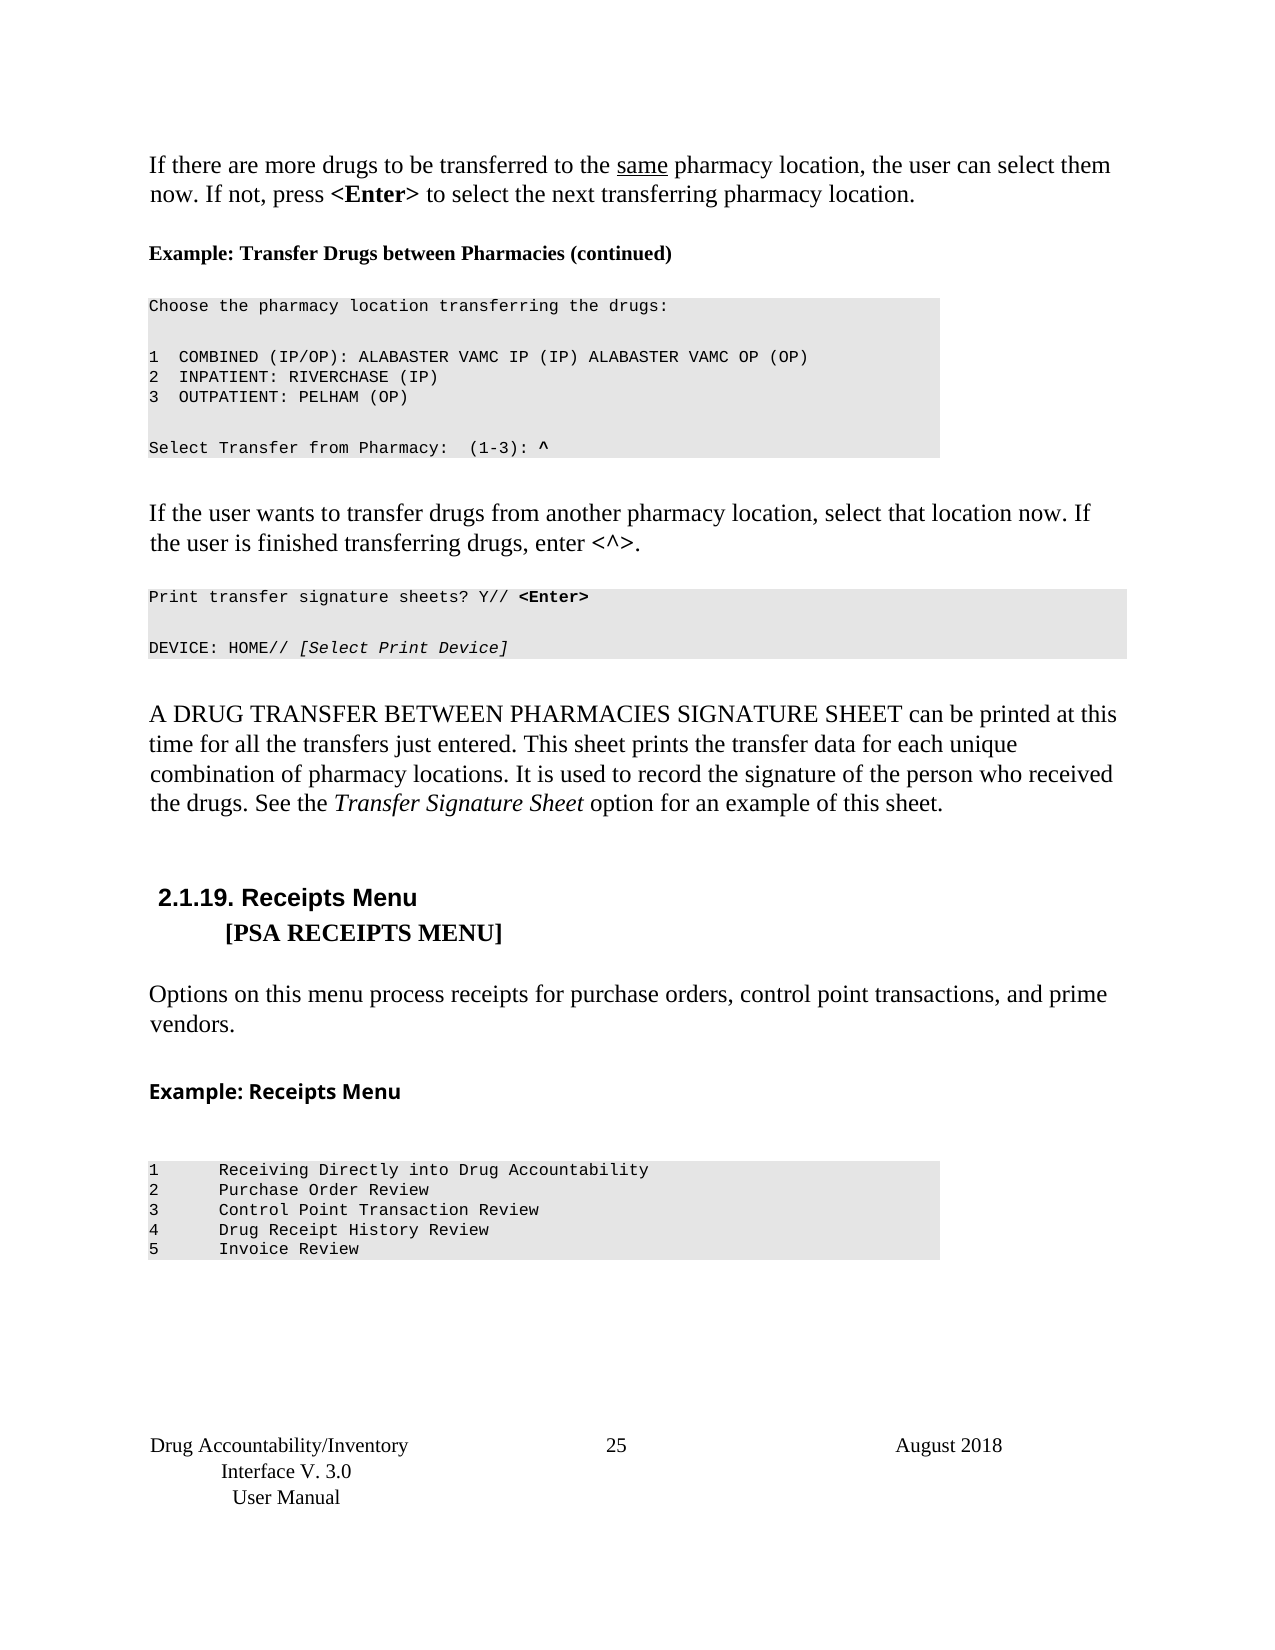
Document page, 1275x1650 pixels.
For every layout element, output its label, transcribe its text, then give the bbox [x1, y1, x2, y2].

list Receiving Directly into Drug Accountability [148, 1161, 940, 1180]
subtitle 2.1.19. Receipts Menu [158, 883, 1118, 912]
text Options on this menu process receipts for purchase orders, control point transactions, and prime vendors. [149, 979, 1125, 1038]
list Control Point Transaction Review [148, 1201, 940, 1220]
text A DRUG TRANSFER BETWEEN PHARMACIES SIGNATURE SHEET can be printed at this [149, 699, 1125, 728]
text time for all the transfers just entered. This sheet prints the transfer data for each unique combination of pharmacy locations. It is used to record the signature of the person who received the drugs. See the Transfer Signature Sheet option for an example of this sheet. [149, 729, 1125, 817]
text If there are more drugs to be transferred to the same pharmacy location, the user can select them now. If not, press <Enter> to select the next transferring pharmacy location. [149, 150, 1125, 208]
list Purchase Order Review [148, 1181, 940, 1200]
text If the user wants to transfer drugs from another pharmacy location, select that location now. If the user is finished transferring drugs, enter <^>. [149, 498, 1125, 557]
text Print transfer signature sheets? Y// <Enter> [148, 589, 1127, 608]
text Example: Receipts Menu [148, 1077, 1127, 1106]
list Invoice Review [148, 1241, 940, 1260]
list INPATIENT: RIVERCHASE (IP) [148, 368, 940, 387]
text Example: Transfer Drugs between Pharmacies (continued) [148, 241, 1127, 265]
text DEVICE: HOME// [Select Print Device] [148, 640, 1127, 659]
text Choose the pharmacy location transferring the drugs: [148, 298, 940, 317]
list Drug Receipt History Review [148, 1221, 940, 1240]
text Select Transfer from Pharmacy: (1-3): ^ [148, 439, 940, 458]
list OUTPATIENT: PELHAM (OP) [148, 388, 940, 407]
text [PSA RECEIPTS MENU] [225, 918, 1061, 947]
list COMBINED (IP/OP): ALABASTER VAMC IP (IP) ALABASTER VAMC OP (OP) [148, 349, 940, 367]
